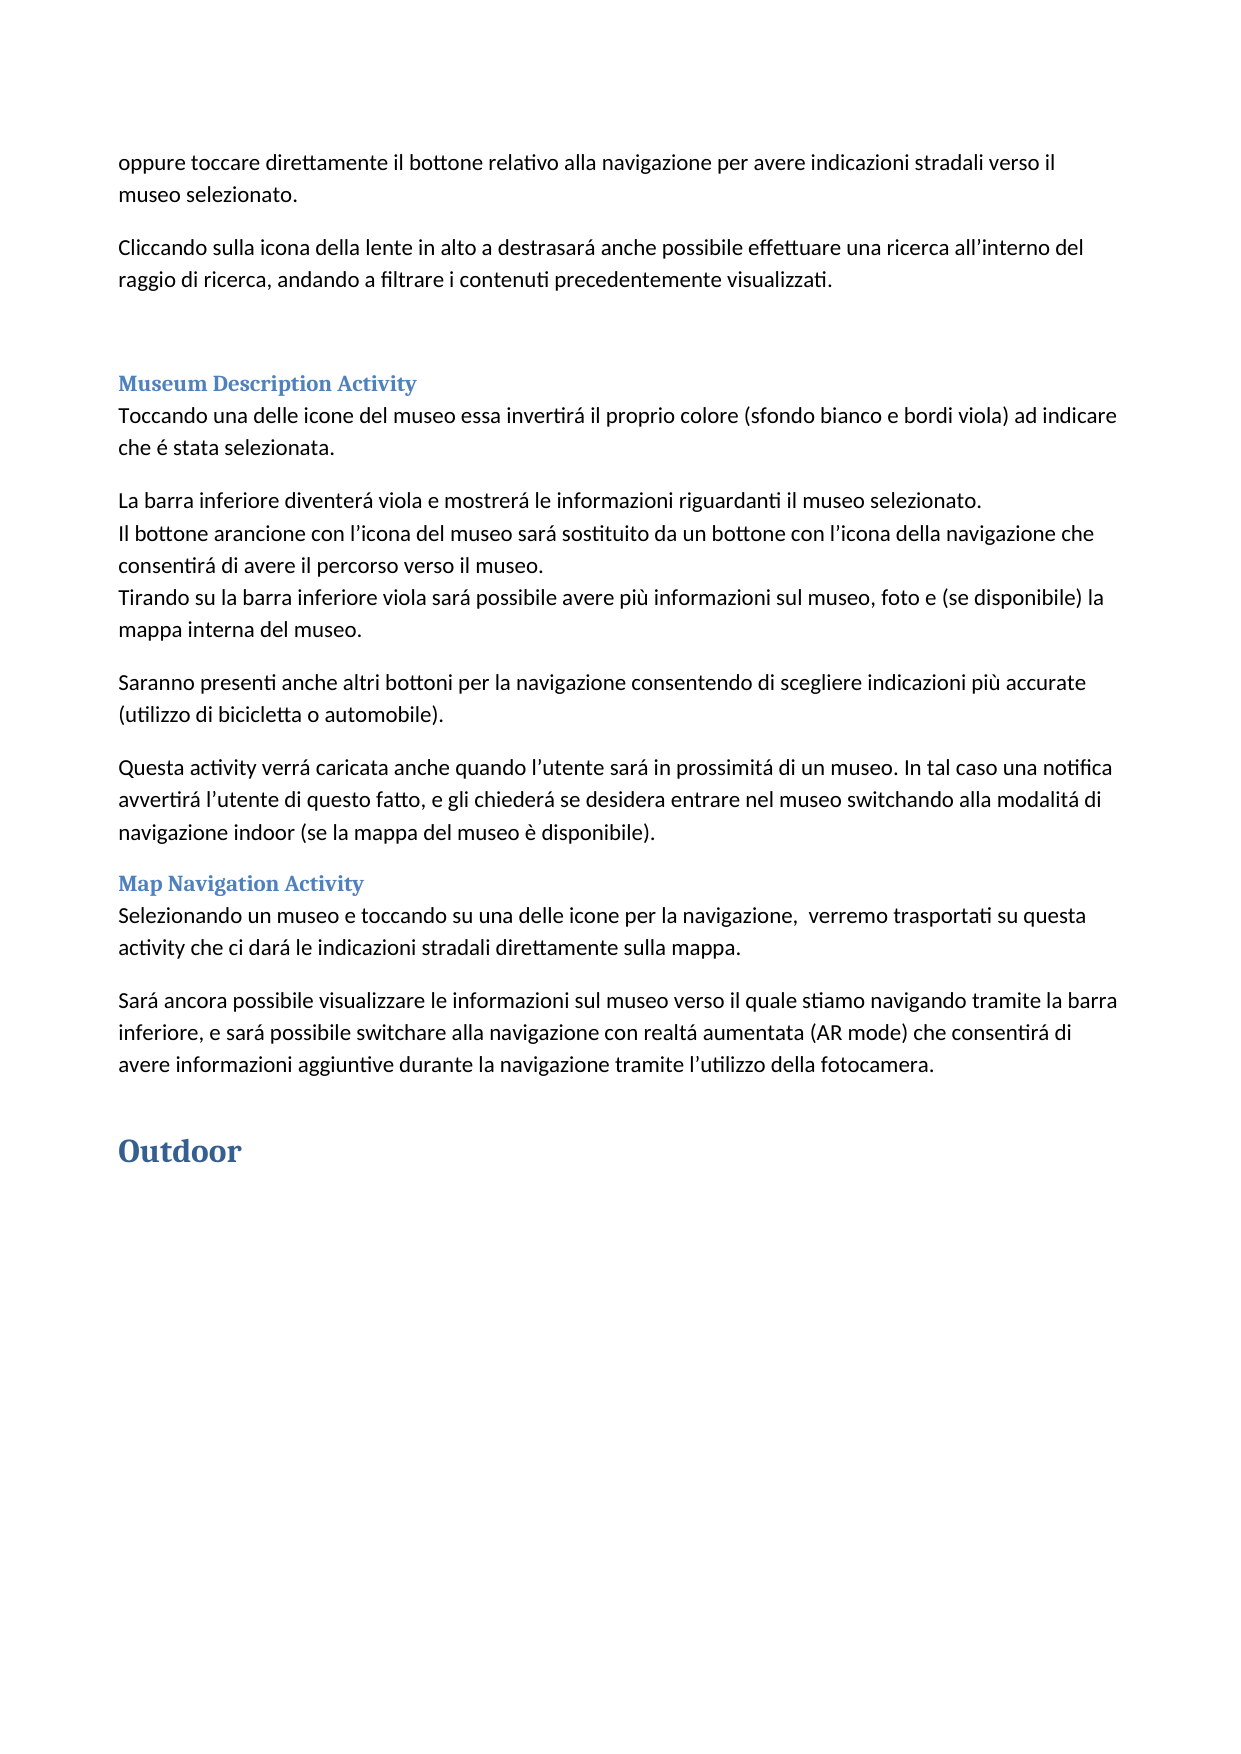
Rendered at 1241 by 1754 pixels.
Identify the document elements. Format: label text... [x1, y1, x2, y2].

subtitle Map Navigation Activity [118, 871, 1122, 897]
text Questa activity verrá caricata anche quando l’utente sará in prossimitá di un museo. In tal caso una notifica avvertirá l’utente di questo fatto, e gli chiederá se desidera entrare nel museo switchando alla modalitá di navigazione indoor (se la mappa del museo è disponibile). [118, 753, 1122, 846]
text La barra inferiore diventerá viola e mostrerá le informazioni riguardanti il museo selezionato. Il bottone arancione con l’icona del museo sará sostituito da un bottone con l’icona della navigazione che consentirá di avere il percorso verso il museo. Tirando su la barra inferiore viola sará possibile avere più informazioni sul museo, foto e (se disponibile) la mappa interna del museo. [118, 486, 1122, 643]
text Cliccando sulla icona della lente in alto a destrasará anche possibile effettuare una ricerca all’interno del raggio di ricerca, andando a filtrare i contenuti precedentemente visualizzati. [118, 233, 1122, 293]
text Toccando una delle icone del museo essa invertirá il proprio colore (sfondo bianco e bordi viola) ad indicare che é stata selezionata. [118, 401, 1122, 461]
text Selezionando un museo e toccando su una delle icone per la navigazione, verremo trasportati su questa activity che ci dará le indicazioni stradali direttamente sulla mappa. [118, 901, 1122, 961]
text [118, 148, 1122, 208]
subtitle Museum Description Activity [118, 371, 1122, 397]
text Saranno presenti anche altri bottoni per la navigazione consentendo di scegliere indicazioni più accurate (utilizzo di bicicletta o automobile). [118, 668, 1122, 728]
text Sará ancora possibile visualizzare le informazioni sul museo verso il quale stiamo navigando tramite la barra inferiore, e sará possibile switchare alla navigazione con realtá aumentata (AR mode) che consentirá di avere informazioni aggiuntive durante la navigazione tramite l’utilizzo della fotocamera. [118, 986, 1122, 1079]
subtitle Outdoor [118, 1133, 1122, 1171]
